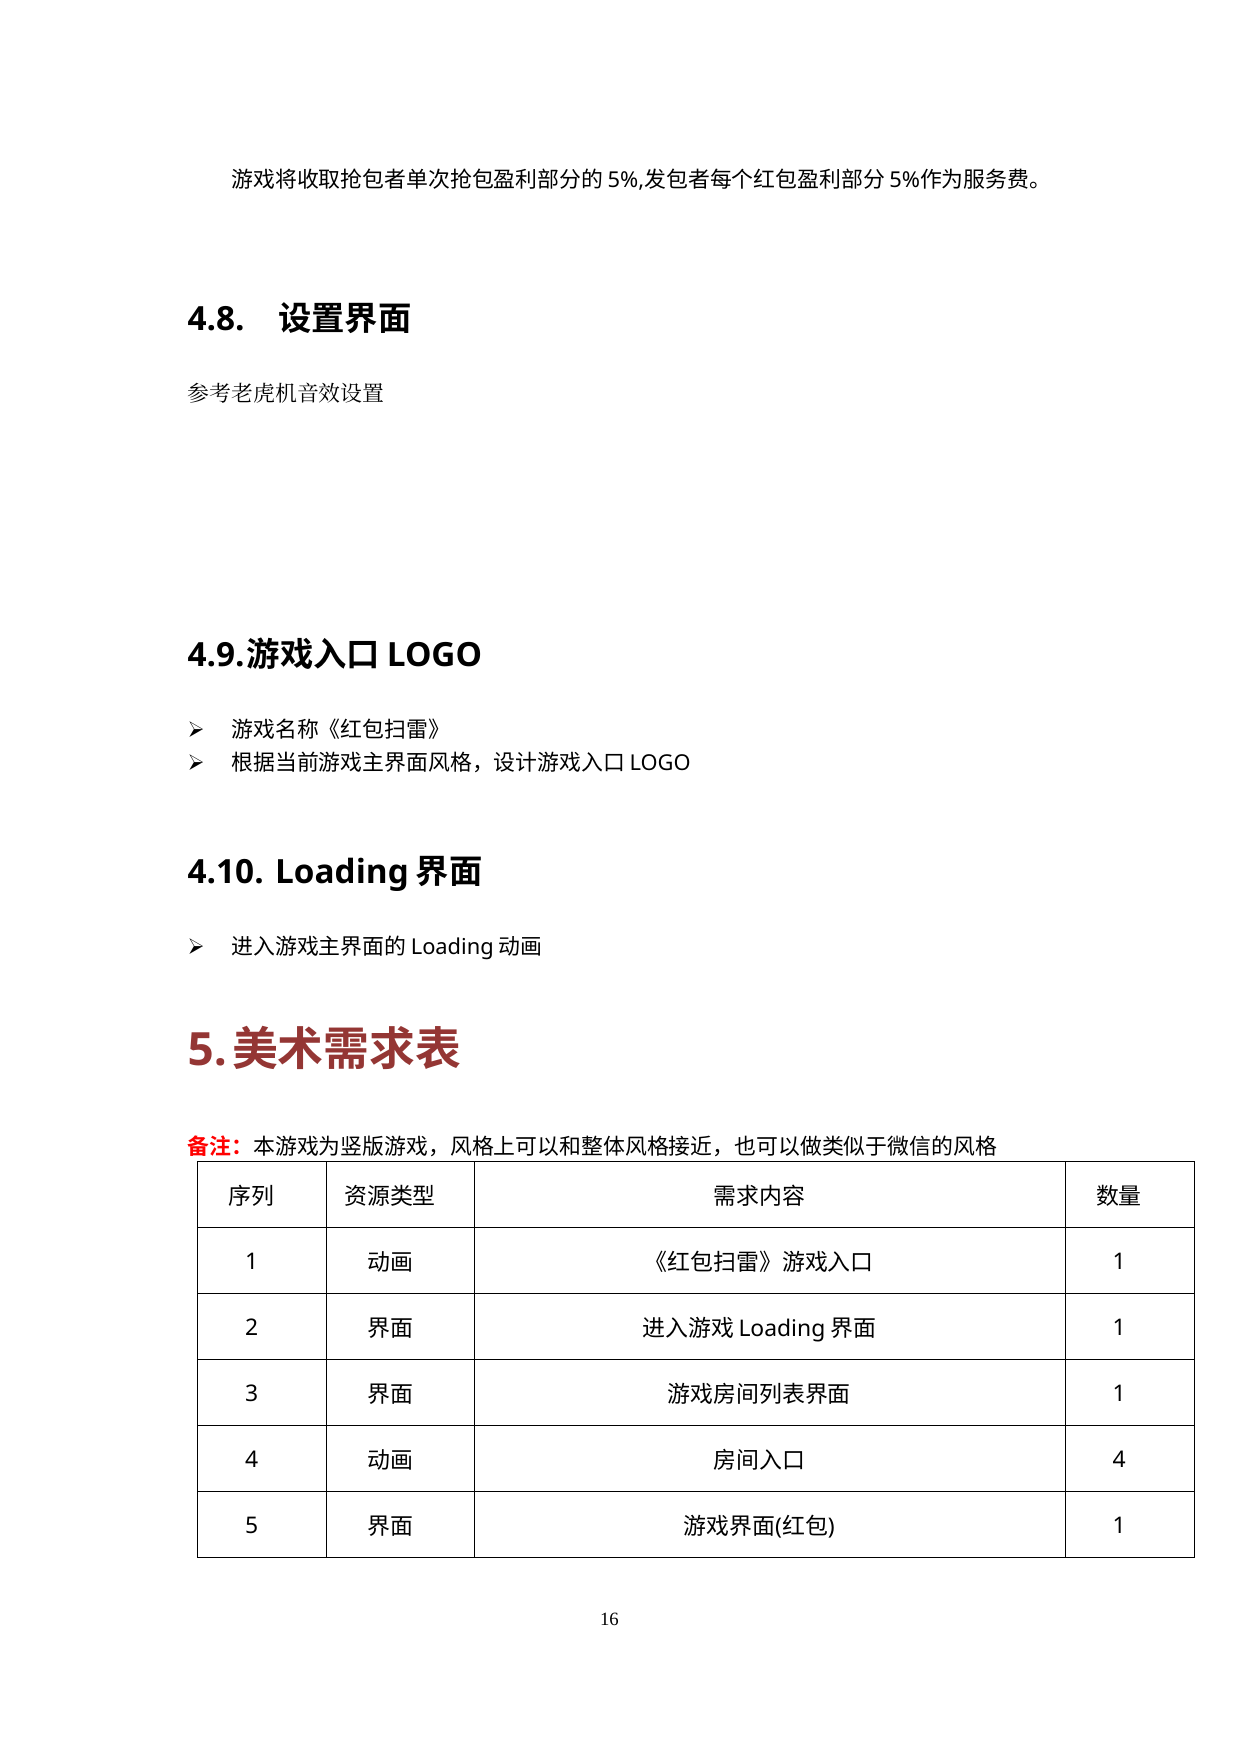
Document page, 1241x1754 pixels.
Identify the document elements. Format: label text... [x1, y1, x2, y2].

table_cell 进入游戏Loading界面 [475, 1294, 1065, 1359]
table_cell 动画 [327, 1228, 474, 1293]
table_cell 房间入口 [475, 1426, 1065, 1491]
table_cell 界面 [327, 1294, 474, 1359]
table_cell 1 [1066, 1228, 1194, 1293]
list 游戏名称《红包扫雷》 [187, 712, 1031, 744]
table_cell 《红包扫雷》游戏入口 [475, 1228, 1065, 1293]
subtitle 游戏入口LOGO [187, 620, 1031, 685]
table_cell 界面 [327, 1360, 474, 1425]
table_cell 2 [198, 1294, 326, 1359]
list 进入游戏主界面的Loading动画 [187, 929, 1031, 961]
list 游戏将收取抢包者单次抢包盈利部分的5%,发包者每个红包盈利部分5%作为服务费。 [231, 162, 1031, 194]
subtitle Loading界面 [187, 837, 1031, 902]
table_cell 1 [198, 1228, 326, 1293]
table_cell 5 [198, 1492, 326, 1557]
table_cell 3 [198, 1360, 326, 1425]
table_cell 游戏界面(红包) [475, 1492, 1065, 1557]
text 参考老虎机音效设置 [187, 375, 1053, 408]
table_header 数量 [1066, 1162, 1194, 1227]
table_cell 4 [198, 1426, 326, 1491]
table_header 需求内容 [475, 1162, 1065, 1227]
subtitle 设置界面 [187, 283, 1031, 348]
subtitle 美术需求表 [187, 997, 1053, 1094]
table_cell 4 [1066, 1426, 1194, 1491]
table_cell 动画 [327, 1426, 474, 1491]
list 根据当前游戏主界面风格，设计游戏入口LOGO [187, 744, 1031, 777]
table_cell 界面 [327, 1492, 474, 1557]
table_cell 1 [1066, 1360, 1194, 1425]
table_header 序列 [198, 1162, 326, 1227]
table_header 资源类型 [327, 1162, 474, 1227]
text 备注：本游戏为竖版游戏，风格上可以和整体风格接近，也可以做类似于微信的风格 [187, 1128, 1053, 1161]
table_cell 1 [1066, 1492, 1194, 1557]
table_cell 1 [1066, 1294, 1194, 1359]
table_cell 游戏房间列表界面 [475, 1360, 1065, 1425]
